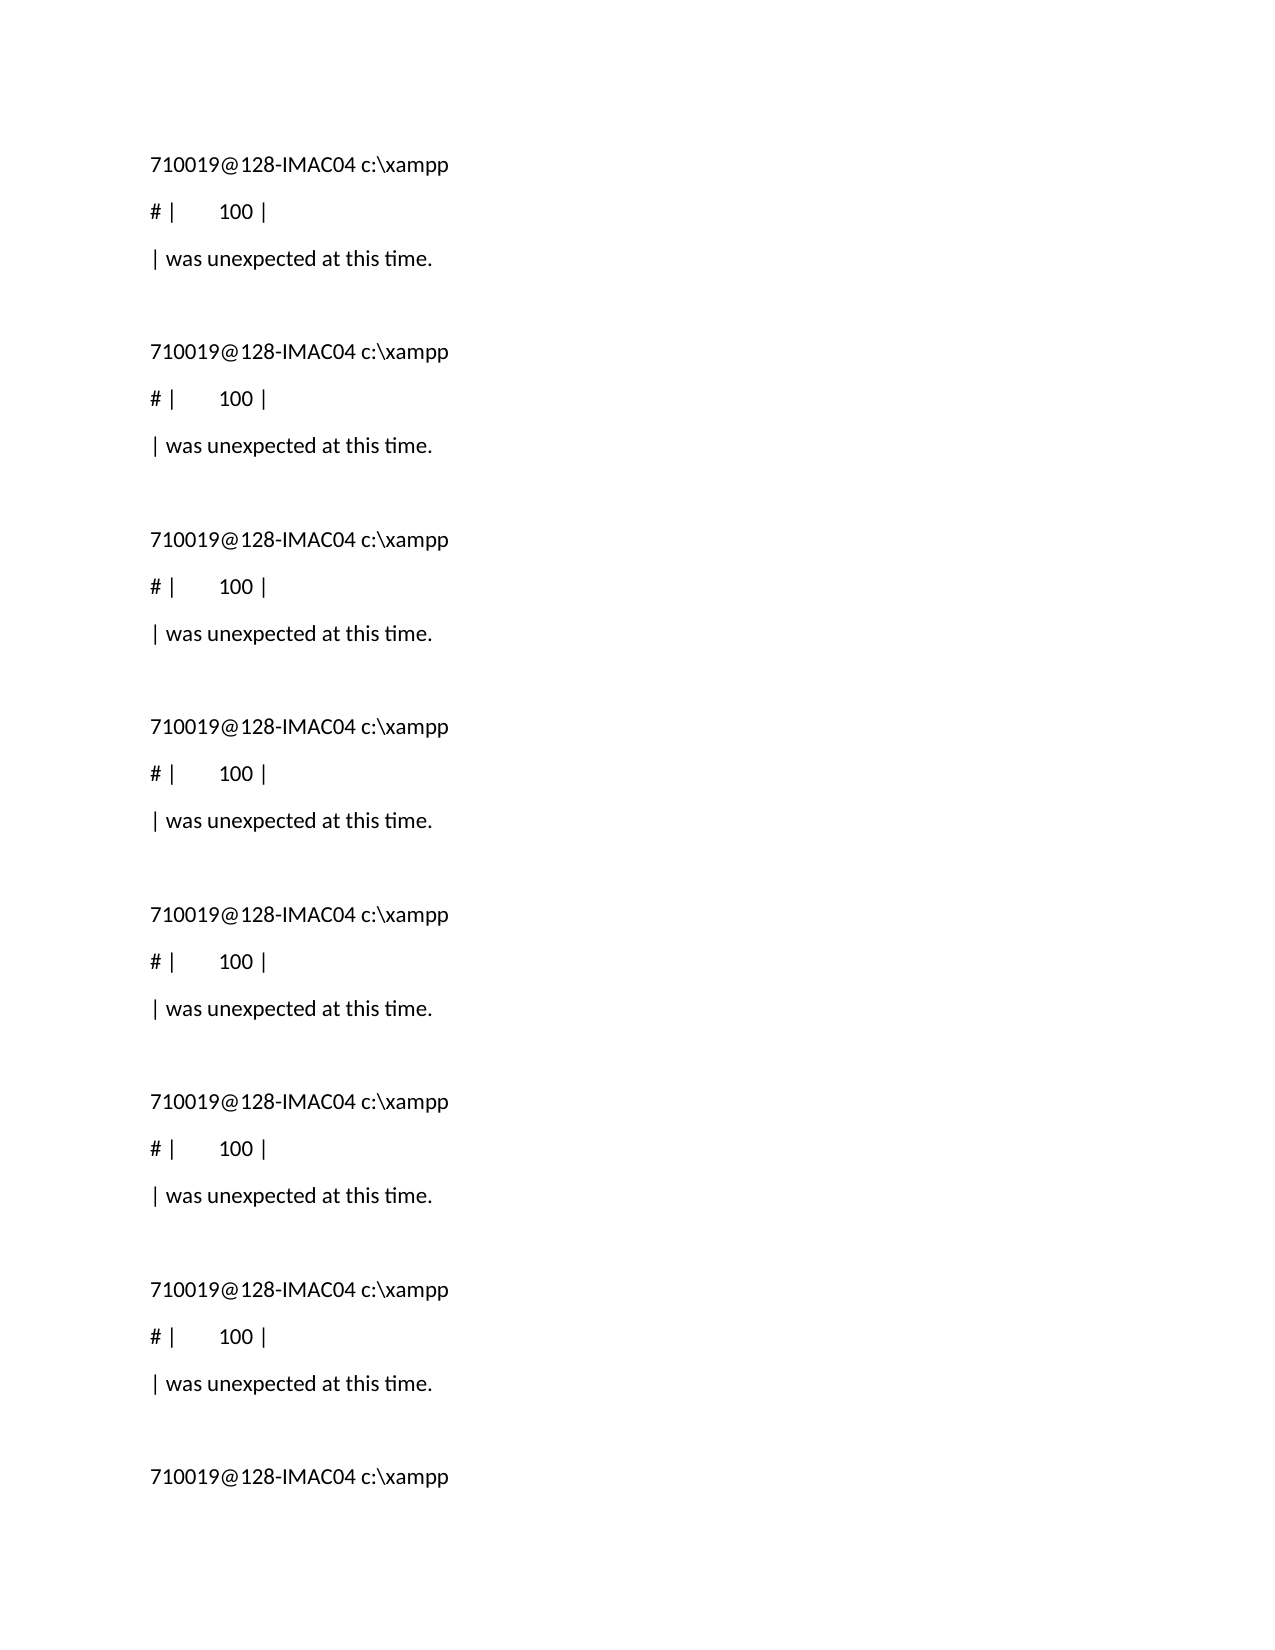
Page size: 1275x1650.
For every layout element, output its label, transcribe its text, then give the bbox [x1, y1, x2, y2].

text | was unexpected at this time. [150, 1369, 1125, 1397]
text 710019@128-IMAC04 c:\xampp [150, 1275, 1125, 1303]
text # | 100 | [150, 197, 1125, 225]
text 710019@128-IMAC04 c:\xampp [150, 150, 1125, 178]
text # | 100 | [150, 572, 1125, 600]
text | was unexpected at this time. [150, 431, 1125, 459]
text 710019@128-IMAC04 c:\xampp [150, 900, 1125, 928]
text 710019@128-IMAC04 c:\xampp [150, 1462, 1125, 1491]
text 710019@128-IMAC04 c:\xampp [150, 712, 1125, 741]
text | was unexpected at this time. [150, 619, 1125, 647]
text # | 100 | [150, 1134, 1125, 1162]
text # | 100 | [150, 384, 1125, 412]
text | was unexpected at this time. [150, 244, 1125, 272]
text 710019@128-IMAC04 c:\xampp [150, 1087, 1125, 1116]
text # | 100 | [150, 759, 1125, 787]
text 710019@128-IMAC04 c:\xampp [150, 525, 1125, 553]
text # | 100 | [150, 947, 1125, 975]
text | was unexpected at this time. [150, 994, 1125, 1022]
text 710019@128-IMAC04 c:\xampp [150, 337, 1125, 366]
text | was unexpected at this time. [150, 806, 1125, 834]
text # | 100 | [150, 1322, 1125, 1350]
text | was unexpected at this time. [150, 1181, 1125, 1209]
